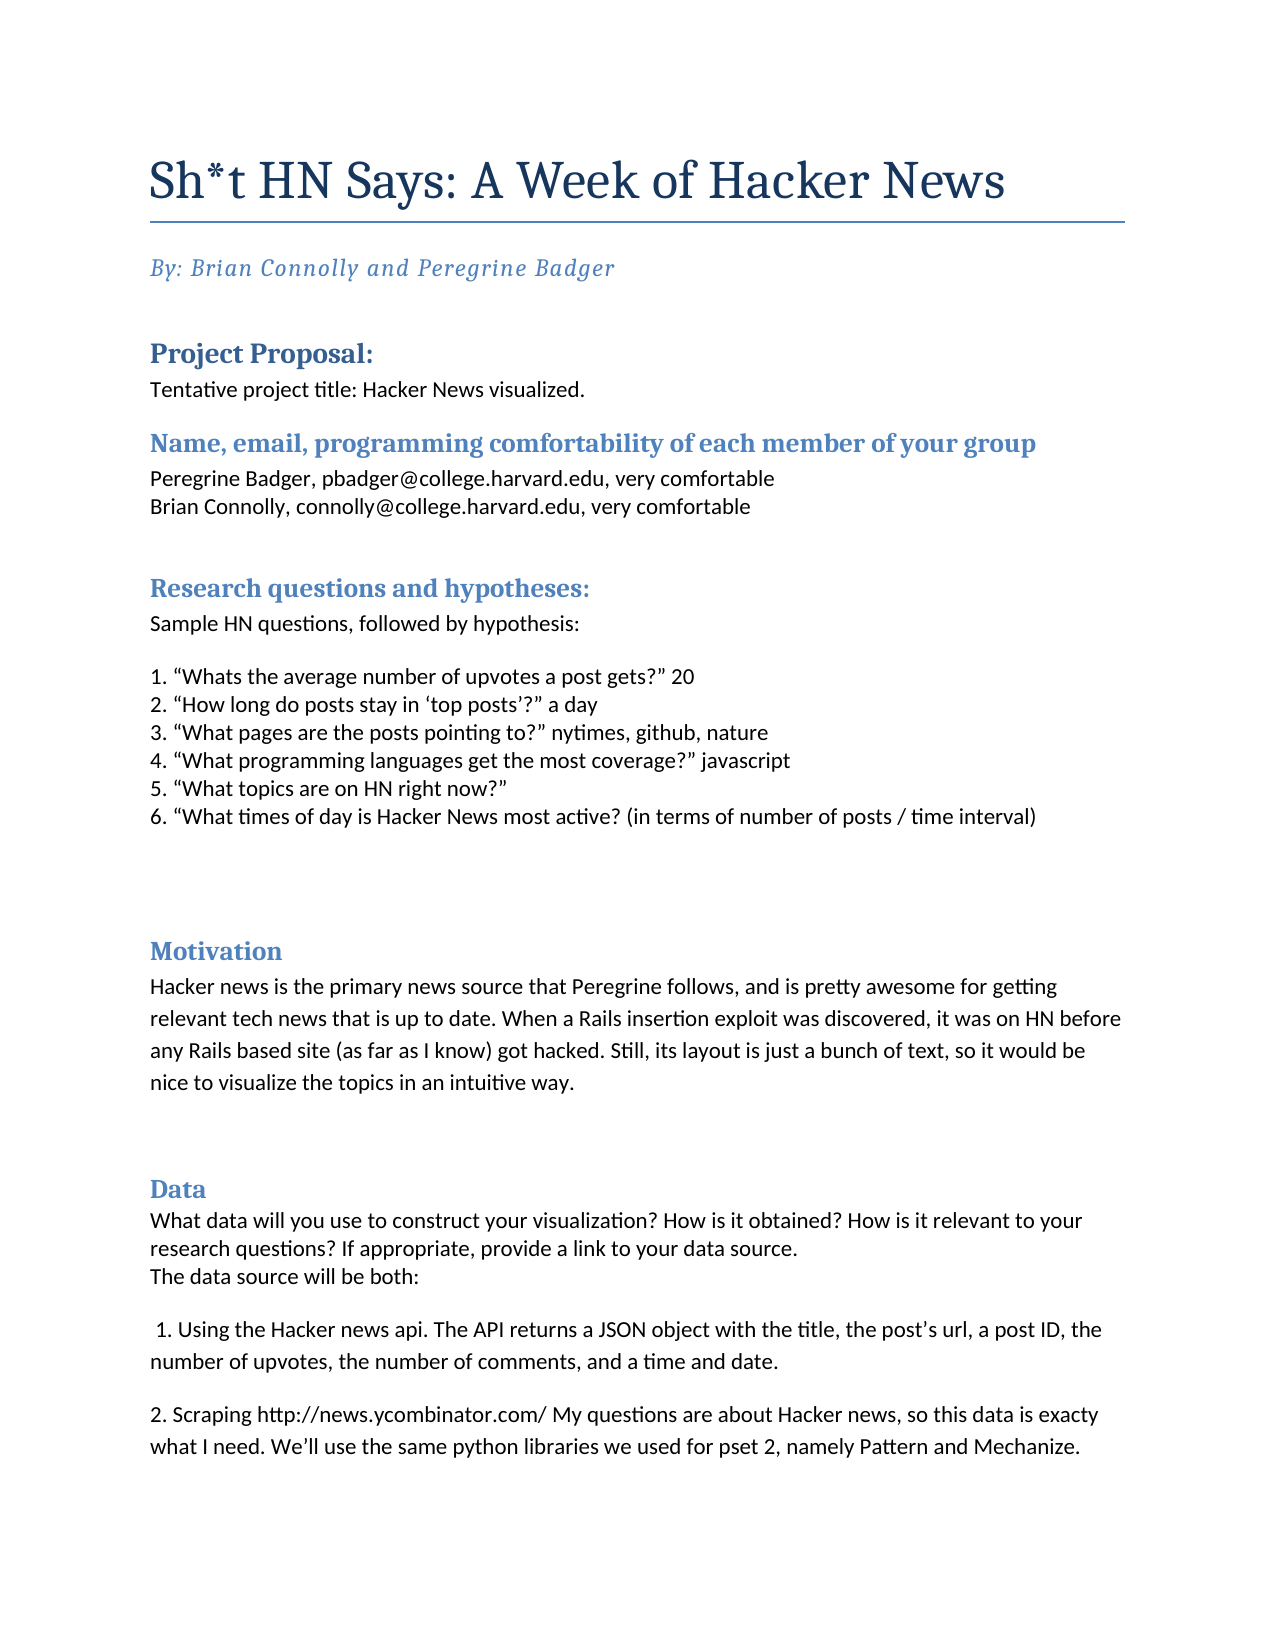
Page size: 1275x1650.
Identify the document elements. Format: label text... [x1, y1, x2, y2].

text Brian Connolly, connolly@college.harvard.edu, very comfortable [150, 492, 1125, 520]
text 3. “What pages are the posts pointing to?” nytimes, github, nature [150, 718, 1125, 746]
text 2. “How long do posts stay in ‘top posts’?” a day [150, 690, 1125, 718]
text Hacker news is the primary news source that Peregrine follows, and is pretty awesome for getting relevant tech news that is up to date. When a Rails insertion exploit was discovered, it was on HN before any Rails based site (as far as I know) got hacked. Still, its layout is just a bunch of text, so it would be nice to visualize the topics in an intuitive way. [150, 972, 1125, 1097]
text 5. “What topics are on HN right now?” [150, 774, 1125, 802]
text What data will you use to construct your visualization? How is it obtained? How is it relevant to your research questions? If appropriate, provide a link to your data source. [150, 1206, 1125, 1262]
subtitle Project Proposal: [150, 337, 1125, 371]
text 1. Using the Hacker news api. The API returns a JSON object with the title, the post’s url, a post ID, the number of upvotes, the number of comments, and a time and date. [150, 1315, 1125, 1375]
text The data source will be both: [150, 1262, 1125, 1290]
subtitle Motivation [150, 936, 1125, 967]
text 4. “What programming languages get the most coverage?” javascript [150, 746, 1125, 774]
title Sh*t HN Says: A Week of Hacker News [150, 150, 1125, 221]
text Data [150, 1174, 1125, 1206]
text Tentative project title: Hacker News visualized. [150, 376, 1125, 403]
subtitle Research questions and hypotheses: [150, 573, 1125, 604]
text Sample HN questions, followed by hypothesis: [150, 609, 1125, 637]
text 6. “What times of day is Hacker News most active? (in terms of number of posts / time interval) [150, 802, 1125, 830]
text 1. “Whats the average number of upvotes a post gets?” 20 [150, 662, 1125, 690]
subtitle By: Brian Connolly and Peregrine Badger [150, 254, 1125, 283]
subtitle Name, email, programming comfortability of each member of your group [150, 428, 1125, 460]
text Peregrine Badger, pbadger@college.harvard.edu, very comfortable [150, 464, 1125, 492]
text 2. Scraping http://news.ycombinator.com/ My questions are about Hacker news, so this data is exacty what I need. We’ll use the same python libraries we used for pset 2, namely Pattern and Mechanize. [150, 1400, 1125, 1460]
